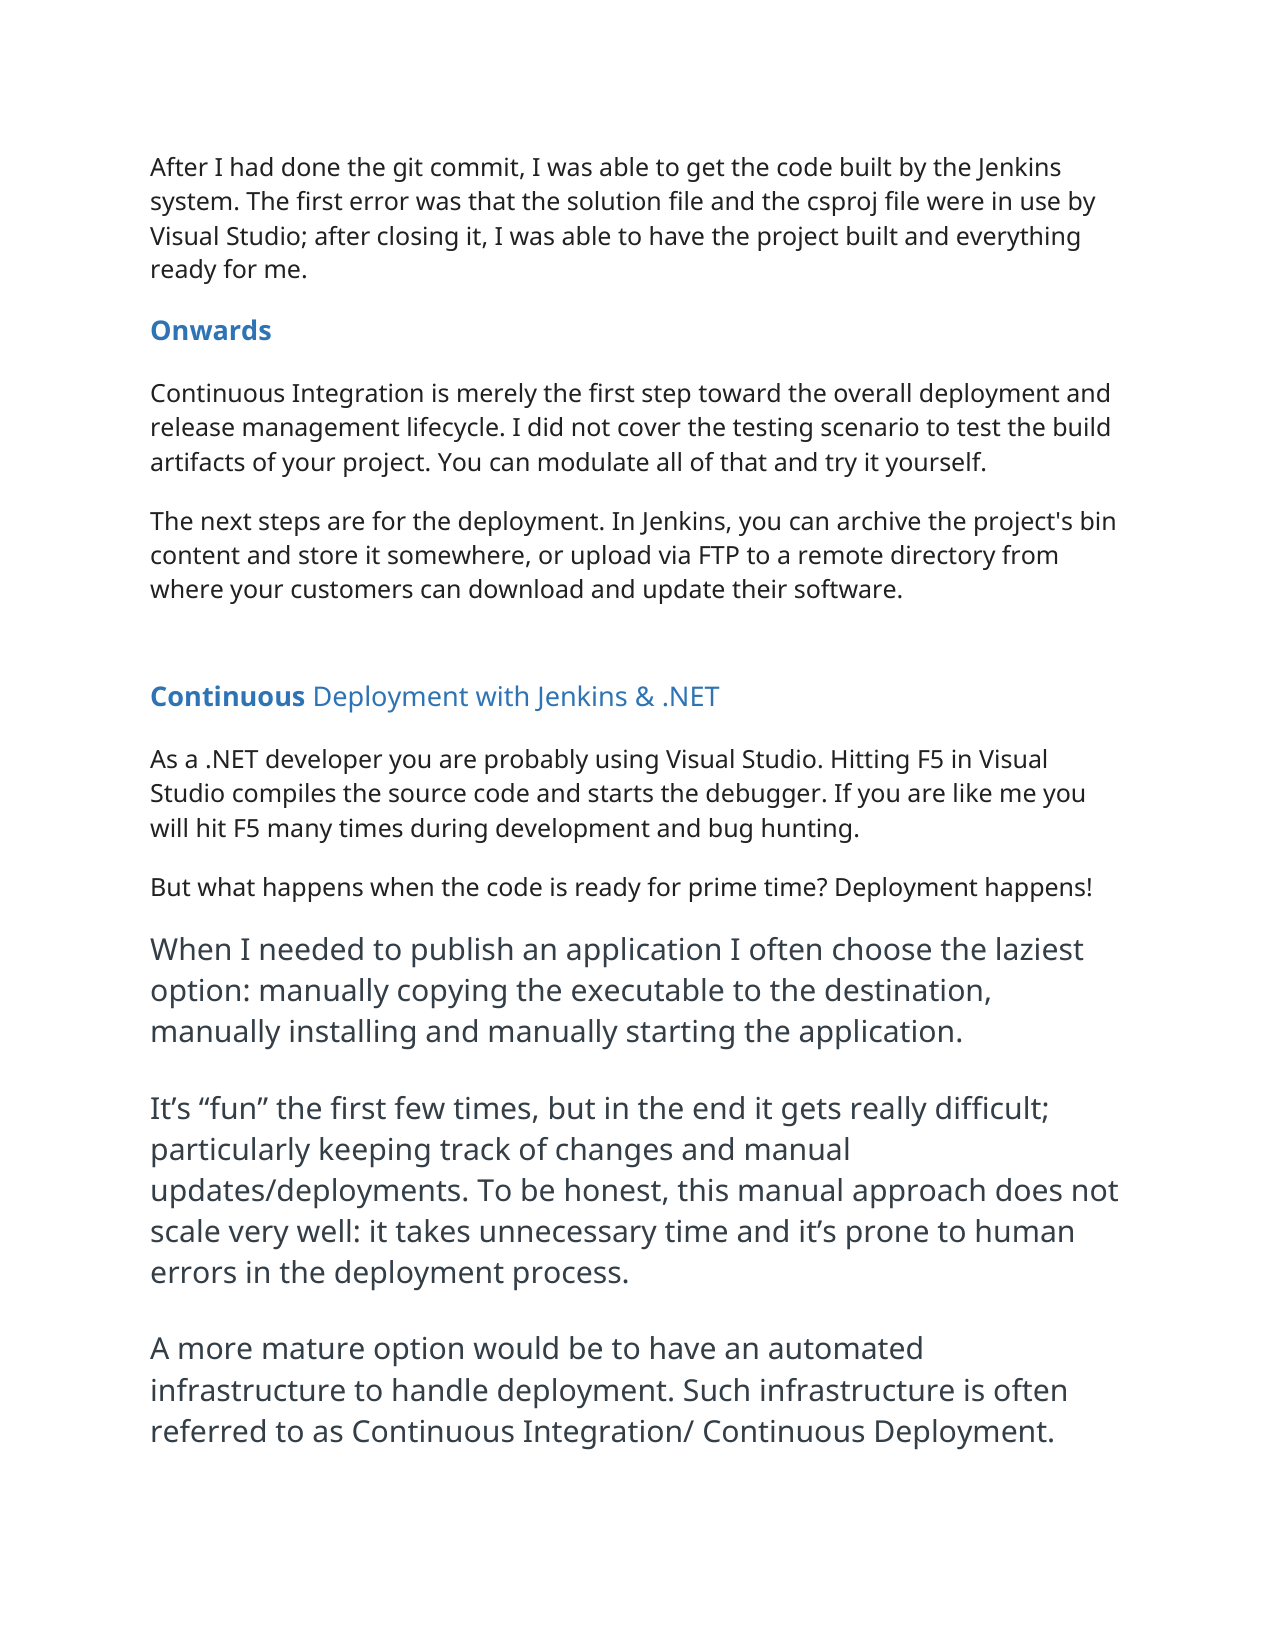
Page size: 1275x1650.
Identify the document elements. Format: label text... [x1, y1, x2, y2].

text When I needed to publish an application I often choose the laziest option: manually copying the executable to the destination, manually installing and manually starting the application. [150, 928, 1125, 1052]
text The next steps are for the deployment. In Jenkins, you can archive the project's bin content and store it somewhere, or upload via FTP to a remote directory from where your customers can download and update their software. [150, 503, 1125, 605]
text But what happens when the code is ready for prime time? Deployment happens! [150, 869, 1125, 903]
text Continuous Integration is merely the first step toward the overall deployment and release management lifecycle. I did not cover the testing scenario to test the build artifacts of your project. You can modulate all of that and try it yourself. [150, 376, 1125, 478]
subtitle Continuous Deployment with Jenkins & .NET [150, 677, 1125, 714]
text It’s “fun” the first few times, but in the end it gets really difficult; particularly keeping track of changes and manual updates/deployments. To be honest, this manual approach does not scale very well: it takes unnecessary time and it’s prone to human errors in the deployment process. [150, 1087, 1125, 1292]
text As a .NET developer you are probably using Visual Studio. Hitting F5 in Visual Studio compiles the source code and starts the debugger. If you are like me you will hit F5 many times during development and bug hunting. [150, 742, 1125, 844]
text A more mature option would be to have an automated infrastructure to handle deployment. Such infrastructure is often referred to as Continuous Integration/ Continuous Deployment. [150, 1327, 1125, 1451]
text After I had done the git commit, I was able to get the code built by the Jenkins system. The first error was that the solution file and the csproj file were in use by Visual Studio; after closing it, I was able to have the project built and everything ready for me. [150, 150, 1125, 286]
subtitle Onwards [150, 311, 1125, 348]
